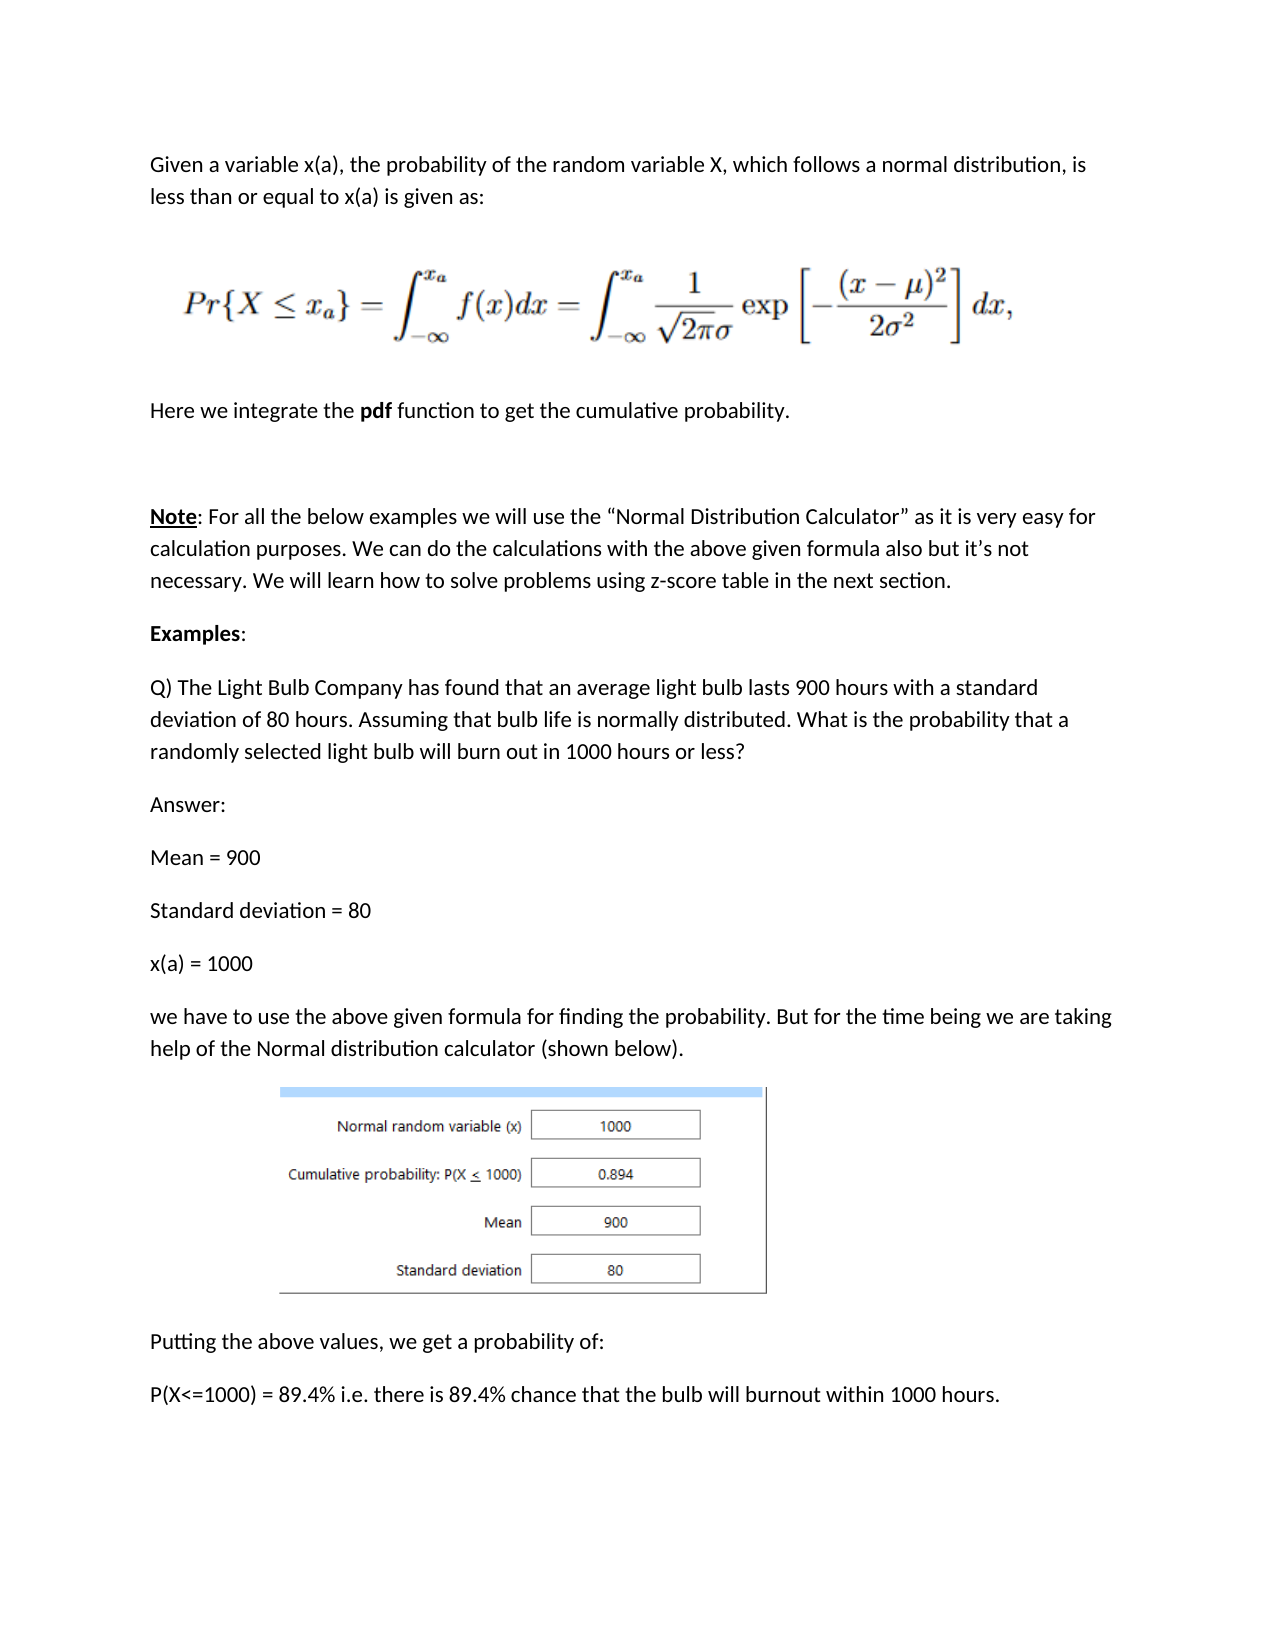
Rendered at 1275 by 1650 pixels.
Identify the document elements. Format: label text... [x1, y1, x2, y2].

text Q) The Light Bulb Company has found that an average light bulb lasts 900 hours with a standard deviation of 80 hours. Assuming that bulb life is normally distributed. What is the probability that a randomly selected light bulb will burn out in 1000 hours or less? [150, 673, 1125, 765]
text Given a variable x(a), the probability of the random variable X, which follows a normal distribution, is less than or equal to x(a) is given as: [150, 150, 1125, 210]
text we have to use the above given formula for finding the probability. But for the time being we are taking help of the Normal distribution calculator (shown below). [150, 1002, 1125, 1062]
text Mean = 900 [150, 843, 1125, 871]
text Note: For all the below examples we will use the “Normal Distribution Calculator” as it is very easy for calculation purposes. We can do the calculations with the above given formula also but it’s not necessary. We will learn how to solve problems using z-score table in the next section. [150, 502, 1125, 594]
picture [279, 1087, 767, 1303]
picture [150, 235, 1032, 372]
text Answer: [150, 790, 1125, 818]
text Examples: [150, 619, 1125, 648]
text Standard deviation = 80 [150, 896, 1125, 924]
text x(a) = 1000 [150, 949, 1125, 977]
text Putting the above values, we get a probability of: [150, 1327, 1125, 1356]
text P(X<=1000) = 89.4% i.e. there is 89.4% chance that the bulb will burnout within 1000 hours. [150, 1381, 1125, 1408]
text Here we integrate the pdf function to get the cumulative probability. [150, 396, 1125, 424]
